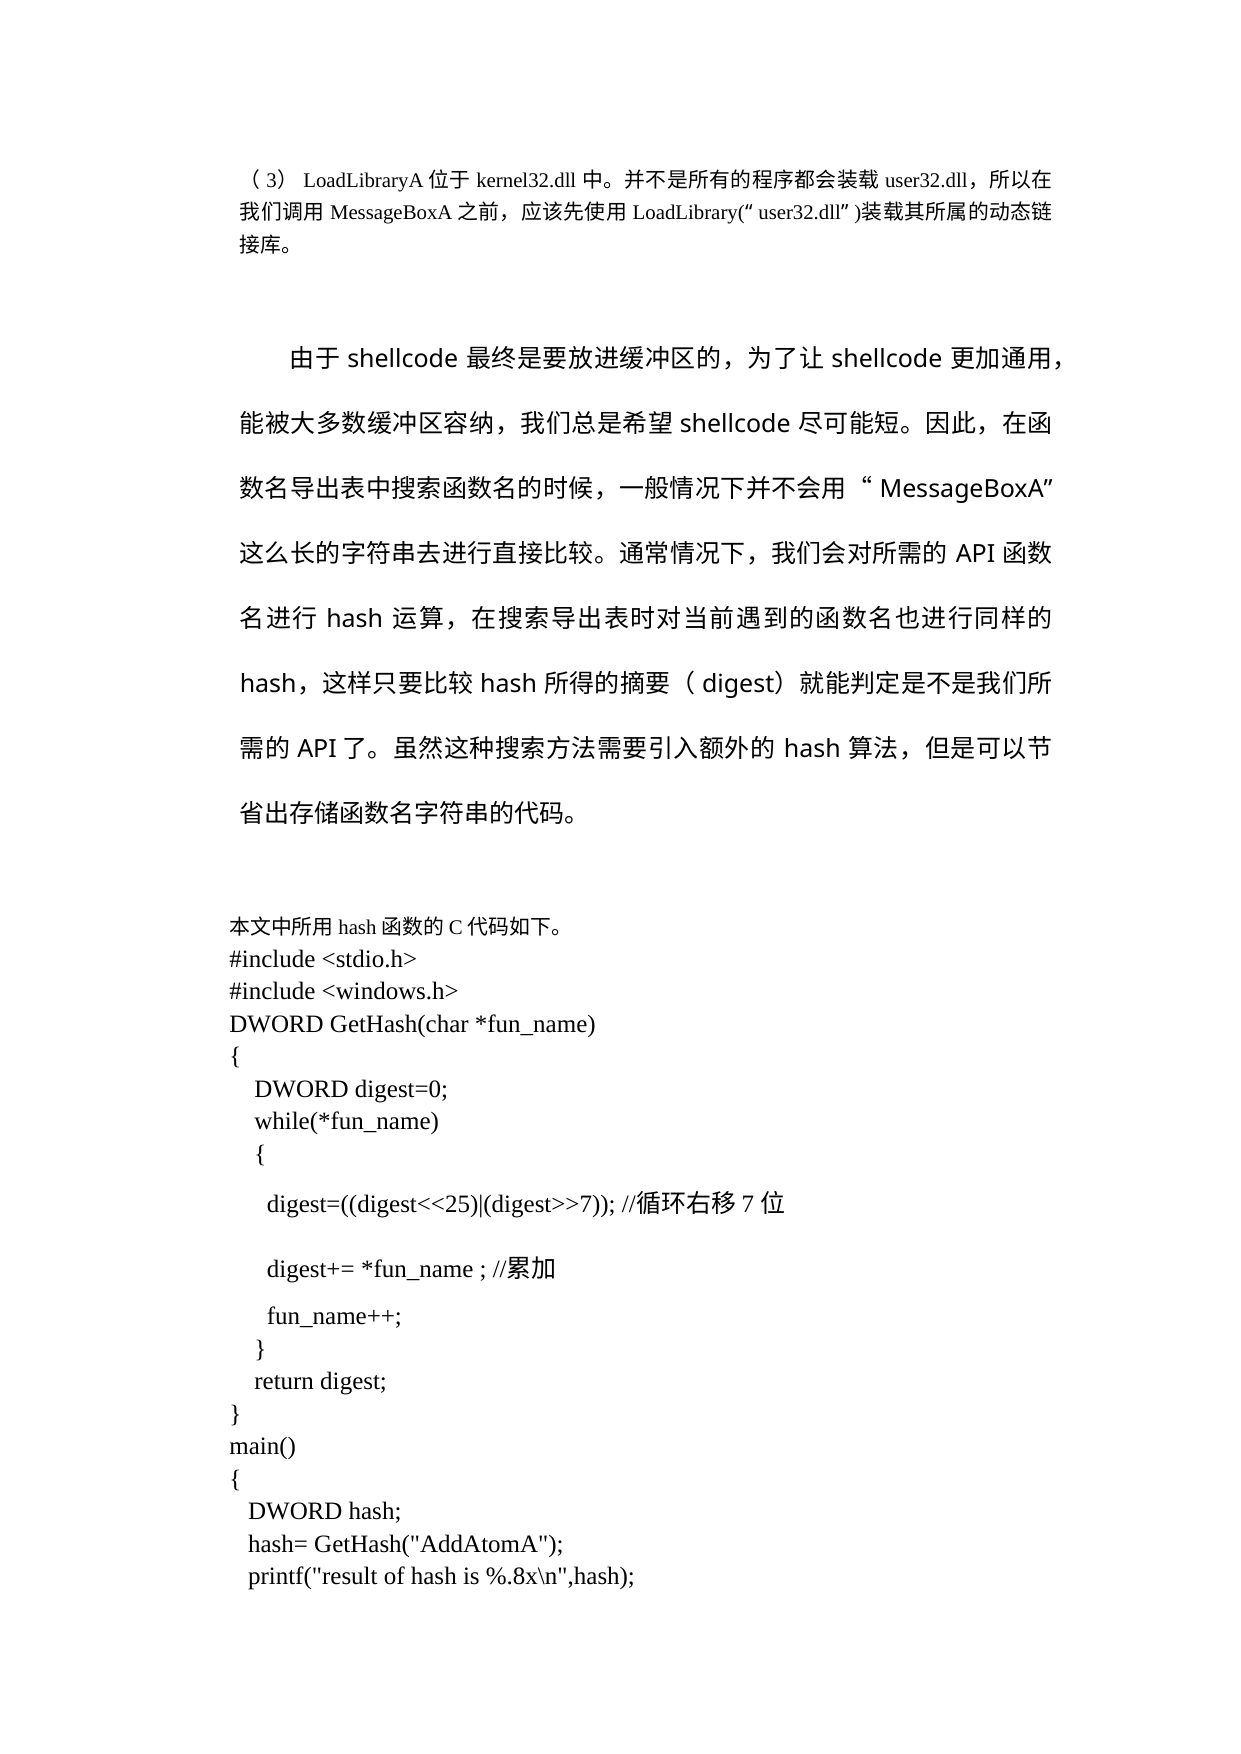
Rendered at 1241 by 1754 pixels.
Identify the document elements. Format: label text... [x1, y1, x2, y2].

text 本文中所用 hash 函数的 C 代码如下。 [187, 909, 1053, 942]
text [239, 162, 1053, 259]
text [229, 942, 1053, 1592]
text 由于 shellcode 最终是要放进缓冲区的，为了让 shellcode 更加通用，能被大多数缓冲区容纳，我们总是希望 shellcode 尽可能短。因此，在函数名导出表中搜索函数名的时候，一般情况下并不会用“ MessageBoxA”这么长的字符串去进行直接比较。通常情况下，我们会对所需的 API 函数名进行 hash 运算，在搜索导出表时对当前遇到的函数名也进行同样的 hash，这样只要比较 hash 所得的摘要（ digest）就能判定是不是我们所需的 API了。虽然这种搜索方法需要引入额外的 hash 算法，但是可以节省出存储函数名字符串的代码。 [239, 324, 1053, 844]
